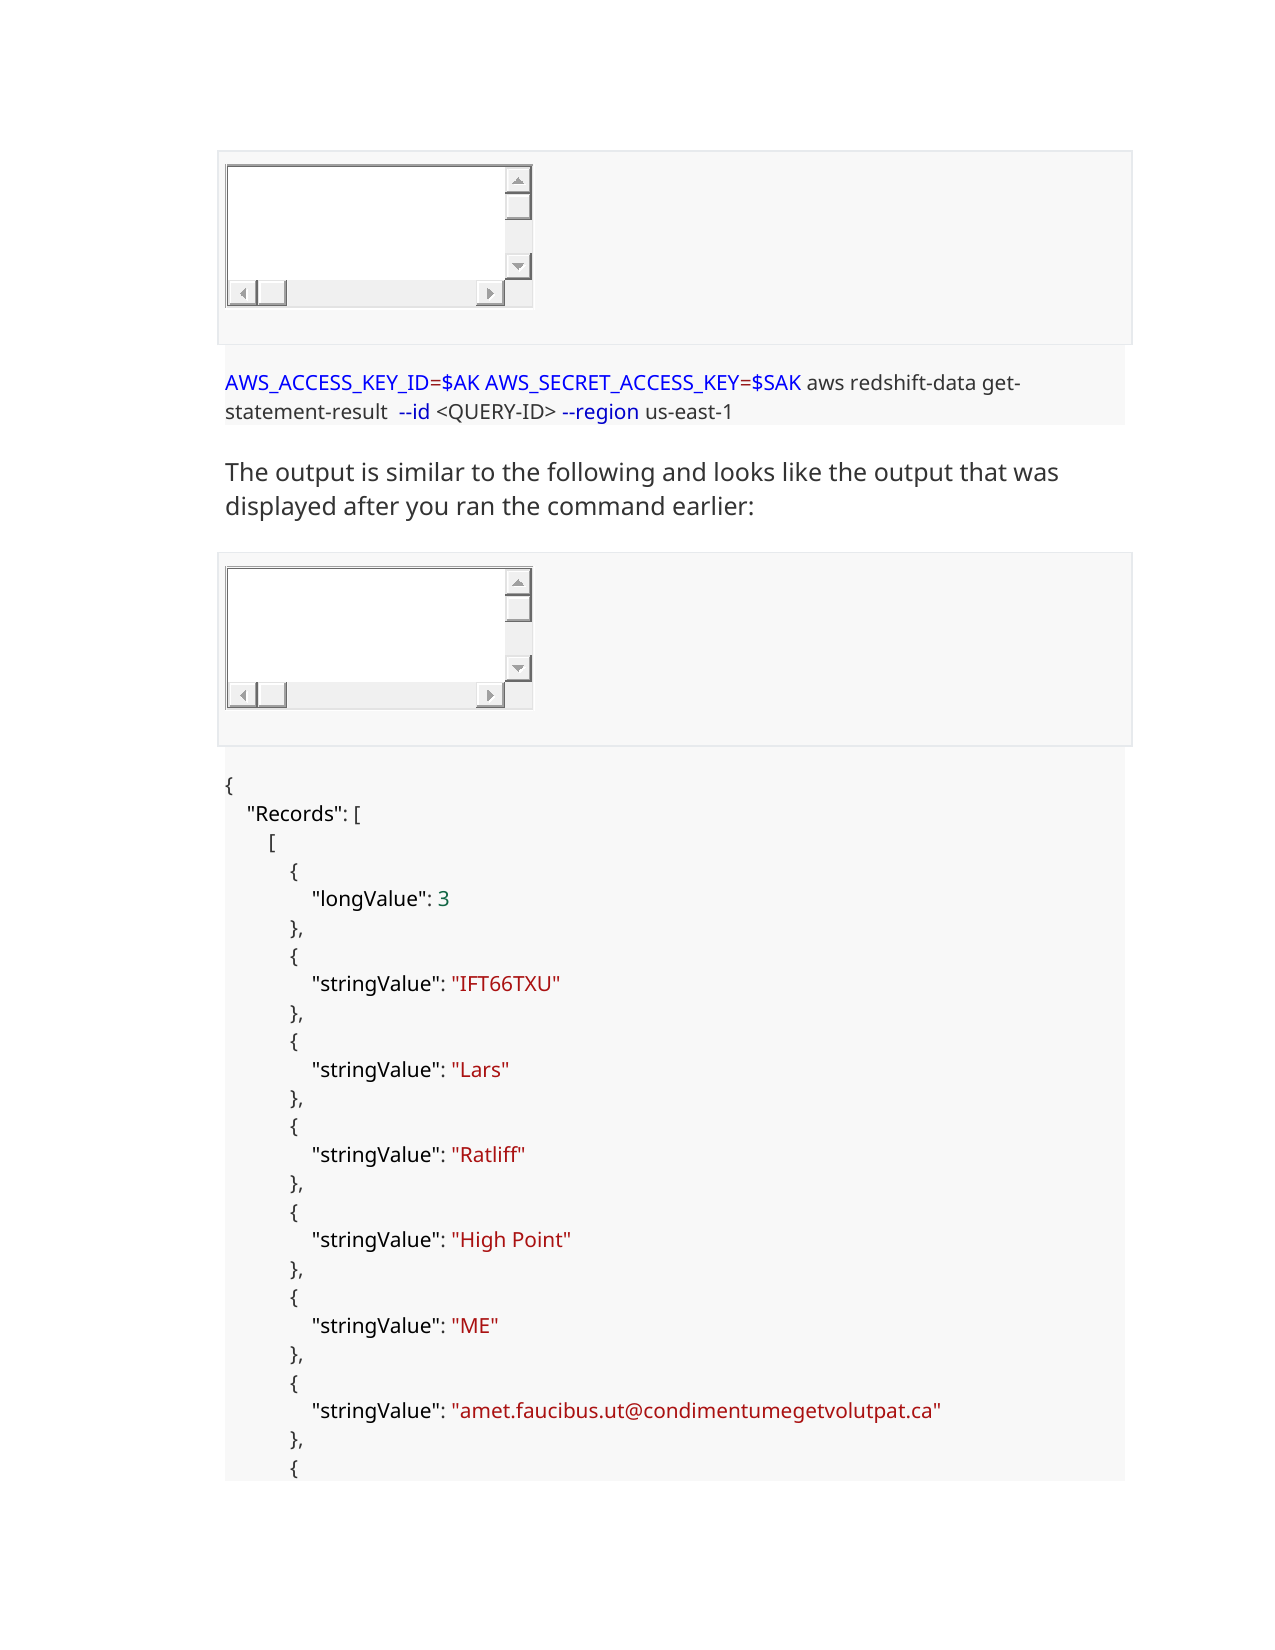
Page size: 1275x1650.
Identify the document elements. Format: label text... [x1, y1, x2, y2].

text "stringValue": "Ratliff" [225, 1140, 1125, 1168]
text The output is similar to the following and looks like the output that was displayed after you ran the command earlier: [225, 454, 1125, 523]
text { [225, 770, 1125, 799]
text { [225, 1026, 1125, 1055]
text { [225, 1197, 1125, 1225]
text { [225, 1453, 1125, 1481]
text }, [225, 1168, 1125, 1197]
text "stringValue": "IFT66TXU" [225, 969, 1125, 998]
text { [225, 1282, 1125, 1311]
text "stringValue": "ME" [225, 1311, 1125, 1339]
text }, [225, 1083, 1125, 1112]
text }, [225, 1254, 1125, 1282]
text }, [225, 998, 1125, 1026]
text "stringValue": "amet.faucibus.ut@condimentumegetvolutpat.ca" [225, 1396, 1125, 1424]
text "stringValue": "Lars" [225, 1055, 1125, 1083]
text { [225, 856, 1125, 884]
text "Records": [ [225, 799, 1125, 827]
text "longValue": 3 [225, 884, 1125, 913]
text "stringValue": "High Point" [225, 1225, 1125, 1254]
text { [225, 941, 1125, 969]
text { [225, 1112, 1125, 1140]
text }, [225, 913, 1125, 941]
text { [225, 1368, 1125, 1396]
text AWS_ACCESS_KEY_ID=$AK AWS_SECRET_ACCESS_KEY=$SAK aws redshift-data get-statement-result --id <QUERY-ID> --region us-east-1 [225, 368, 1125, 425]
text }, [225, 1339, 1125, 1368]
text [ [225, 827, 1125, 856]
text }, [225, 1424, 1125, 1453]
